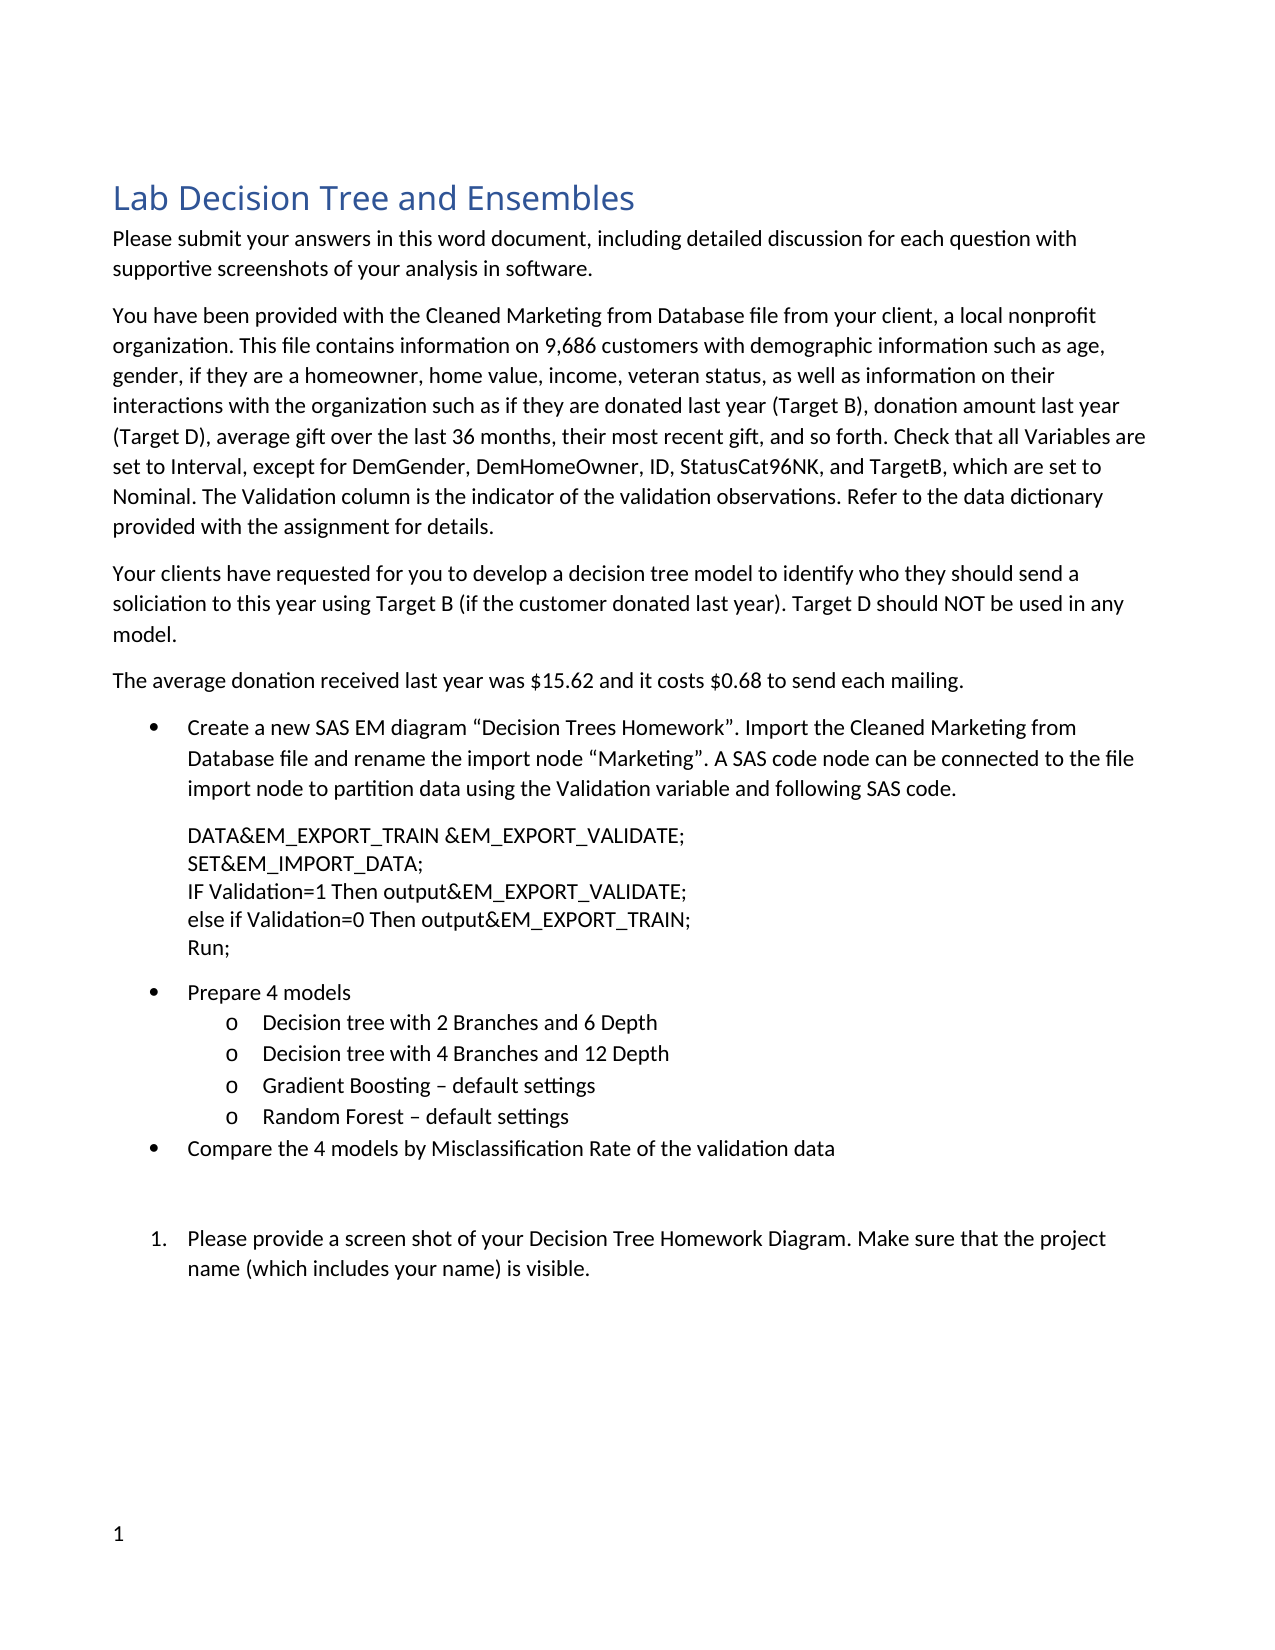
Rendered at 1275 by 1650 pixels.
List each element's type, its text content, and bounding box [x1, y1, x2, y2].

text SET&EM_IMPORT_DATA; [187, 849, 1162, 877]
text Your clients have requested for you to develop a decision tree model to identify who they should send a soliciation to this year using Target B (if the customer donated last year). Target D should NOT be used in any model. [112, 559, 1162, 648]
list Gradient Boosting – default settings [225, 1071, 1162, 1100]
list Create a new SAS EM diagram “Decision Trees Homework”. Import the Cleaned Marketing from Database file and rename the import node “Marketing”. A SAS code node can be connected to the file import node to partition data using the Validation variable and following SAS code. [150, 713, 1162, 802]
list Decision tree with 4 Branches and 12 Depth [225, 1039, 1162, 1068]
list Decision tree with 2 Branches and 6 Depth [225, 1008, 1162, 1037]
text Please submit your answers in this word document, including detailed discussion for each question with supportive screenshots of your analysis in software. [112, 224, 1162, 282]
list Please provide a screen shot of your Decision Tree Homework Diagram. Make sure that the project name (which includes your name) is visible. [150, 1224, 1162, 1282]
text The average donation received last year was $15.62 and it costs $0.68 to send each mailing. [112, 667, 1162, 695]
text You have been provided with the Cleaned Marketing from Database file from your client, a local nonprofit organization. This file contains information on 9,686 customers with demographic information such as age, gender, if they are a homeowner, home value, income, veteran status, as well as information on their interactions with the organization such as if they are donated last year (Target B), donation amount last year (Target D), average gift over the last 36 months, their most recent gift, and so forth. Check that all Variables are set to Interval, except for DemGender, DemHomeOwner, ID, StatusCat96NK, and TargetB, which are set to Nominal. The Validation column is the indicator of the validation observations. Refer to the data dictionary provided with the assignment for details. [112, 301, 1162, 541]
subtitle Lab Decision Tree and Ensembles [112, 175, 1162, 220]
text DATA&EM_EXPORT_TRAIN &EM_EXPORT_VALIDATE; [187, 821, 1162, 849]
list Compare the 4 models by Misclassification Rate of the validation data [150, 1134, 1162, 1162]
list Random Forest – default settings [225, 1102, 1162, 1131]
list Prepare 4 models [150, 978, 1162, 1006]
text Run; [187, 933, 1162, 961]
text IF Validation=1 Then output&EM_EXPORT_VALIDATE; [187, 877, 1162, 905]
text else if Validation=0 Then output&EM_EXPORT_TRAIN; [187, 905, 1162, 933]
